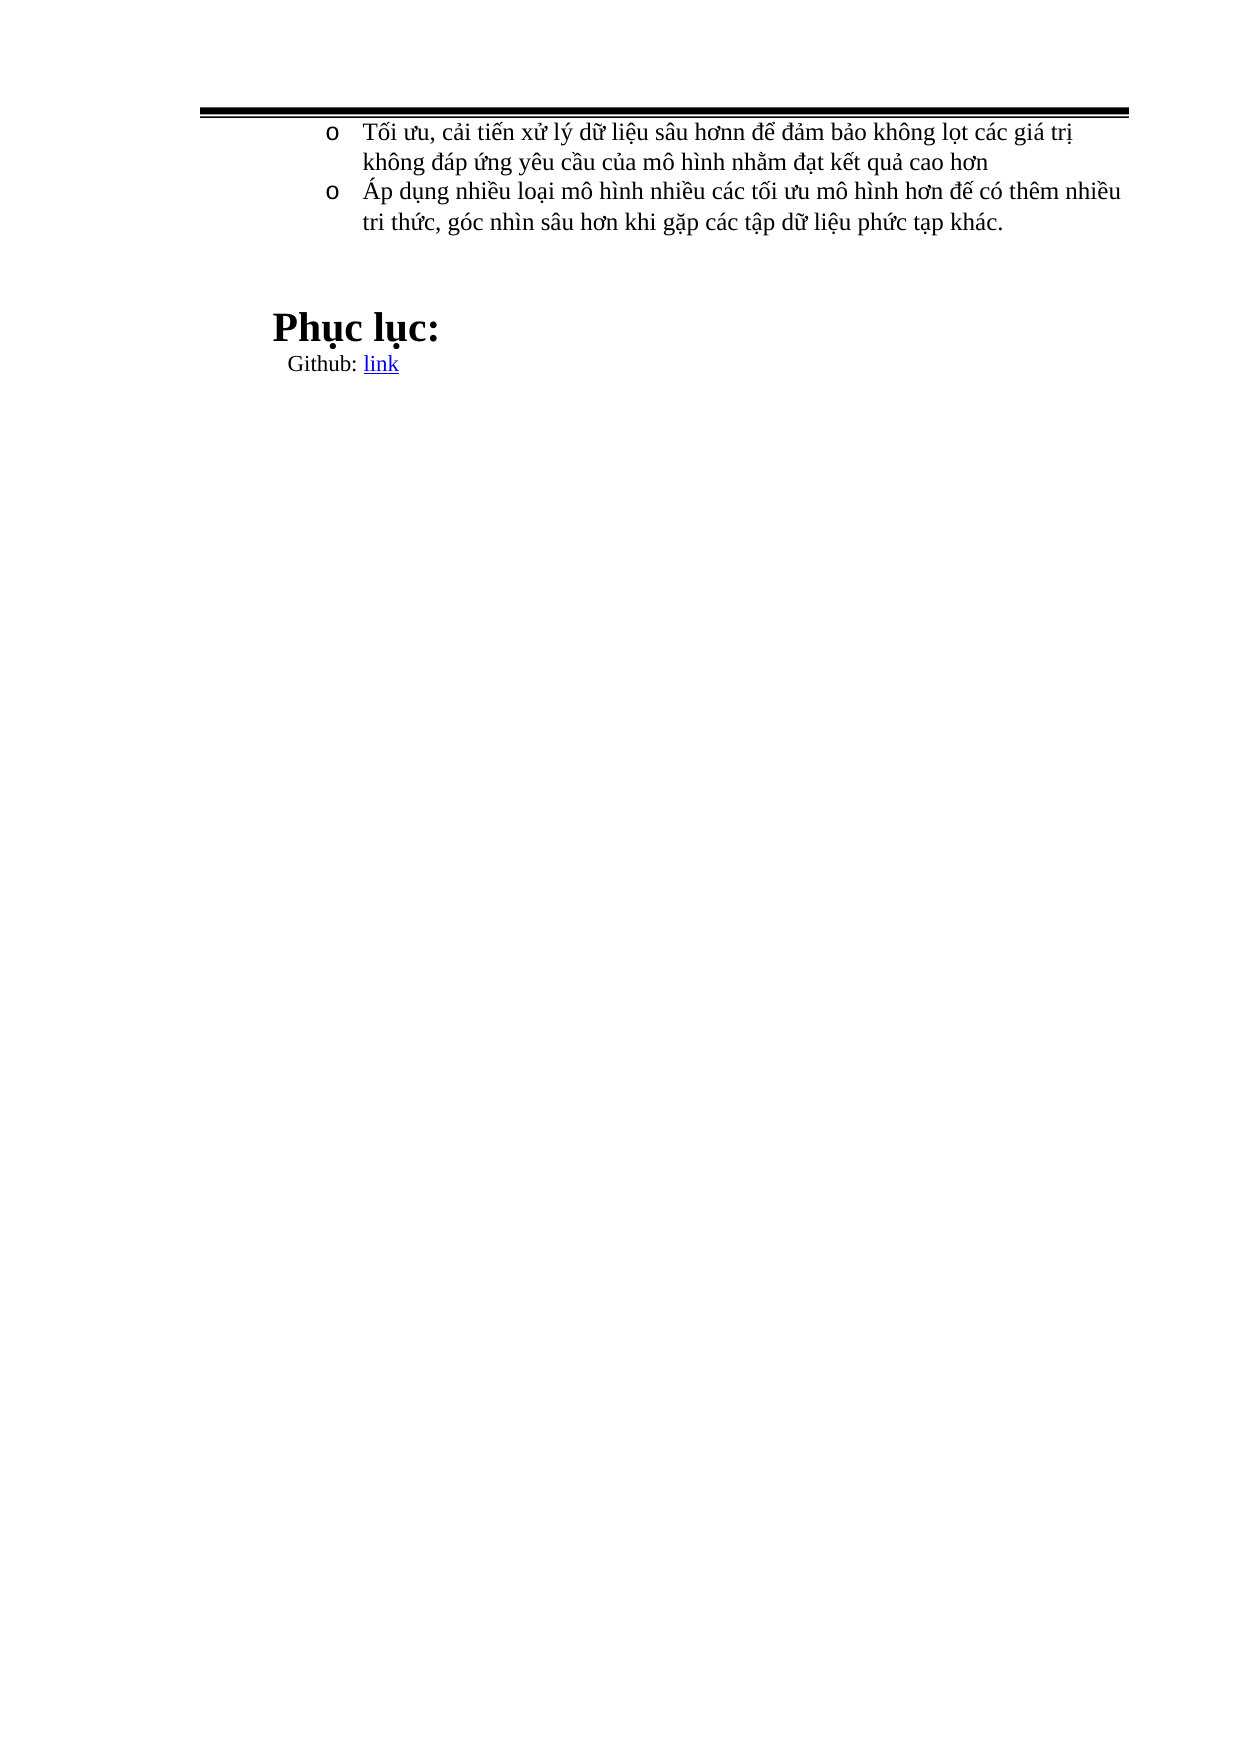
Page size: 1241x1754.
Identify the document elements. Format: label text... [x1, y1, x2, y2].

subtitle Phục lục: [272, 302, 996, 350]
list Tối ưu, cải tiến xử lý dữ liệu sâu hơnn để đảm bảo không lọt các giá trị không đáp ứng yêu cầu của mô hình nhằm đạt kết quả cao hơn [325, 117, 1125, 176]
list Áp dụng nhiều loại mô hình nhiều các tối ưu mô hình hơn đế có thêm nhiều tri thức, góc nhìn sâu hơn khi gặp các tập dữ liệu phức tạp khác. [325, 176, 1125, 236]
text Github: link [212, 350, 1125, 376]
